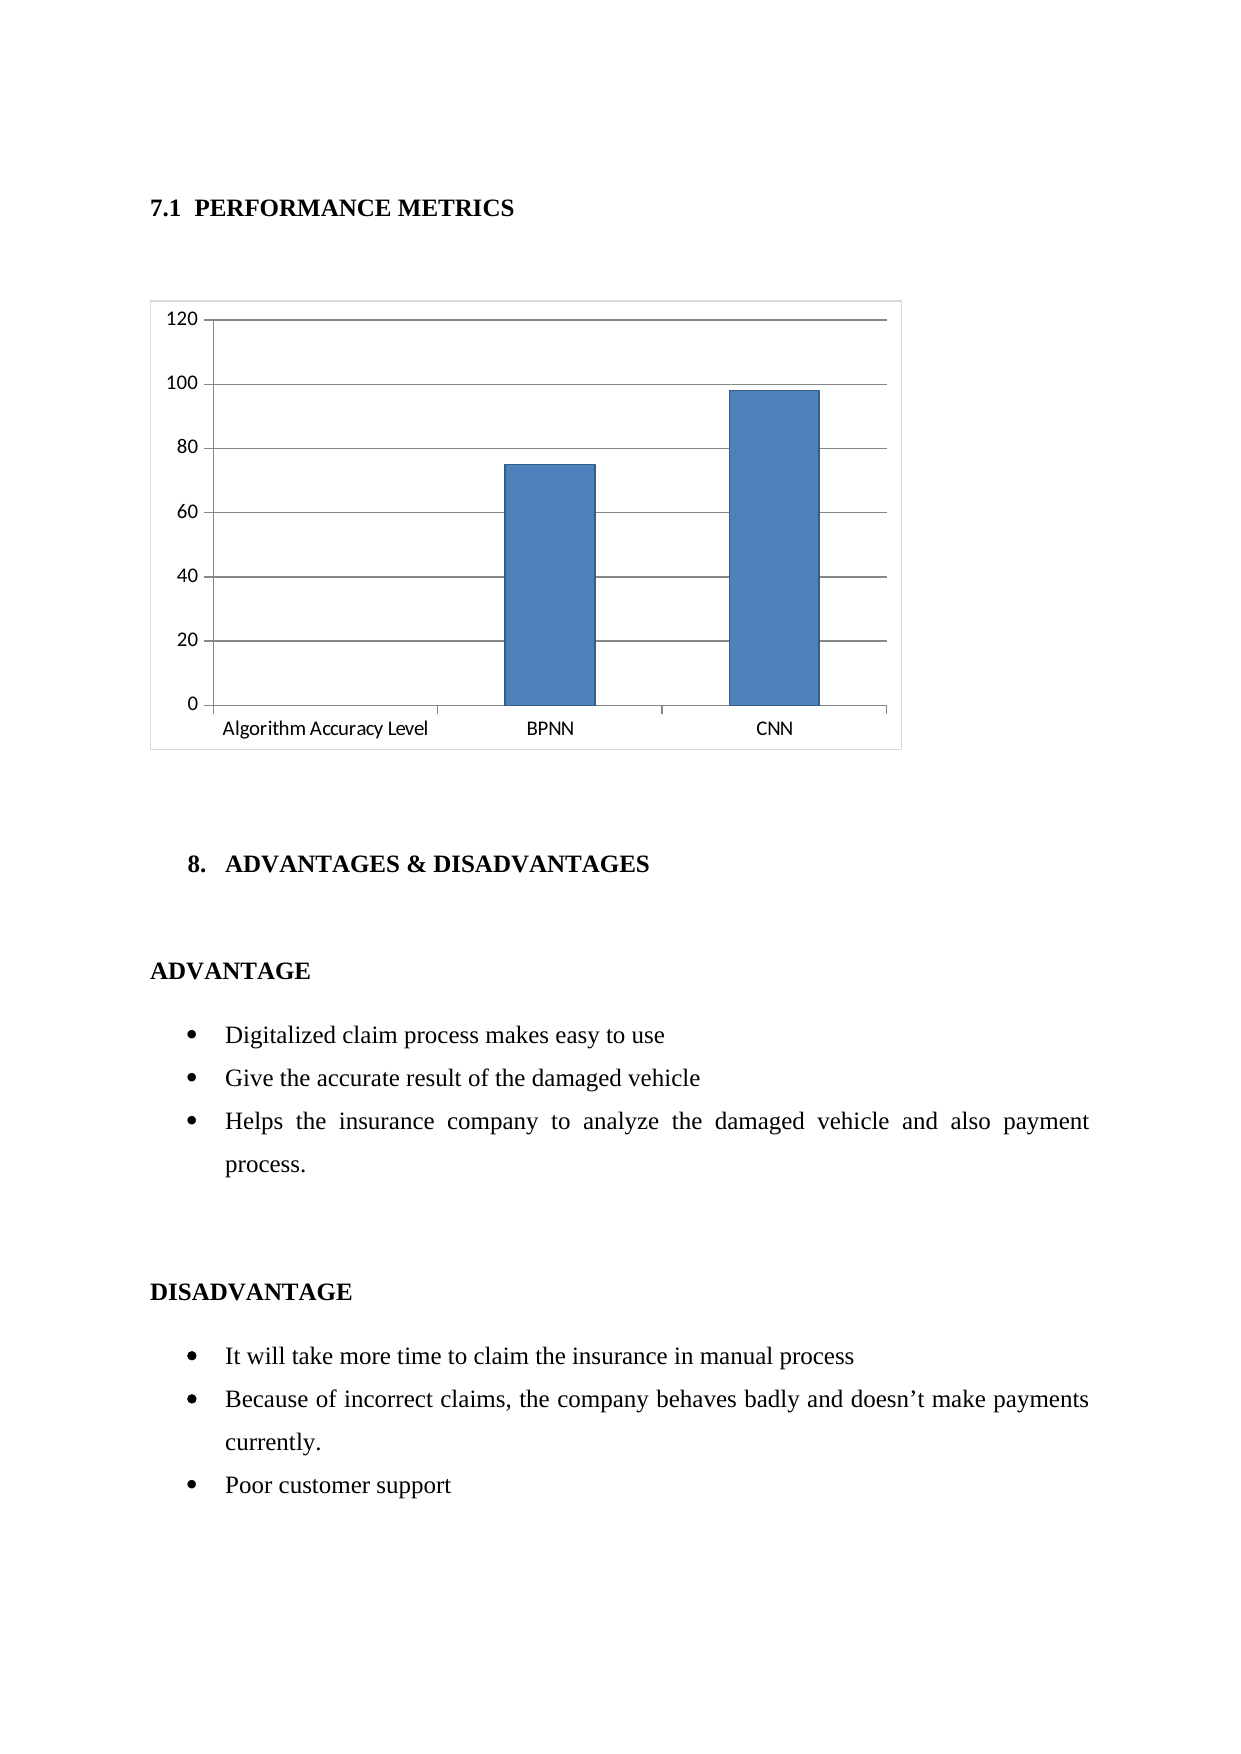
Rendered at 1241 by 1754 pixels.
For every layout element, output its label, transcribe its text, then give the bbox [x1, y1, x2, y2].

list Poor customer support [187, 1471, 1090, 1499]
text DISADVANTAGE [150, 1277, 1090, 1306]
text ADVANTAGE [150, 956, 1090, 985]
list Because of incorrect claims, the company behaves badly and doesn’t make payments currently. [187, 1384, 1090, 1456]
list Digitalized claim process makes easy to use [187, 1020, 1090, 1049]
list It will take more time to claim the insurance in manual process [187, 1341, 1090, 1370]
list Give the accurate result of the damaged vehicle [187, 1063, 1090, 1092]
list PERFORMANCE METRICS [150, 193, 1090, 222]
list Helps the insurance company to analyze the damaged vehicle and also payment process. [187, 1106, 1090, 1178]
list ADVANTAGES & DISADVANTAGES [187, 849, 1090, 878]
